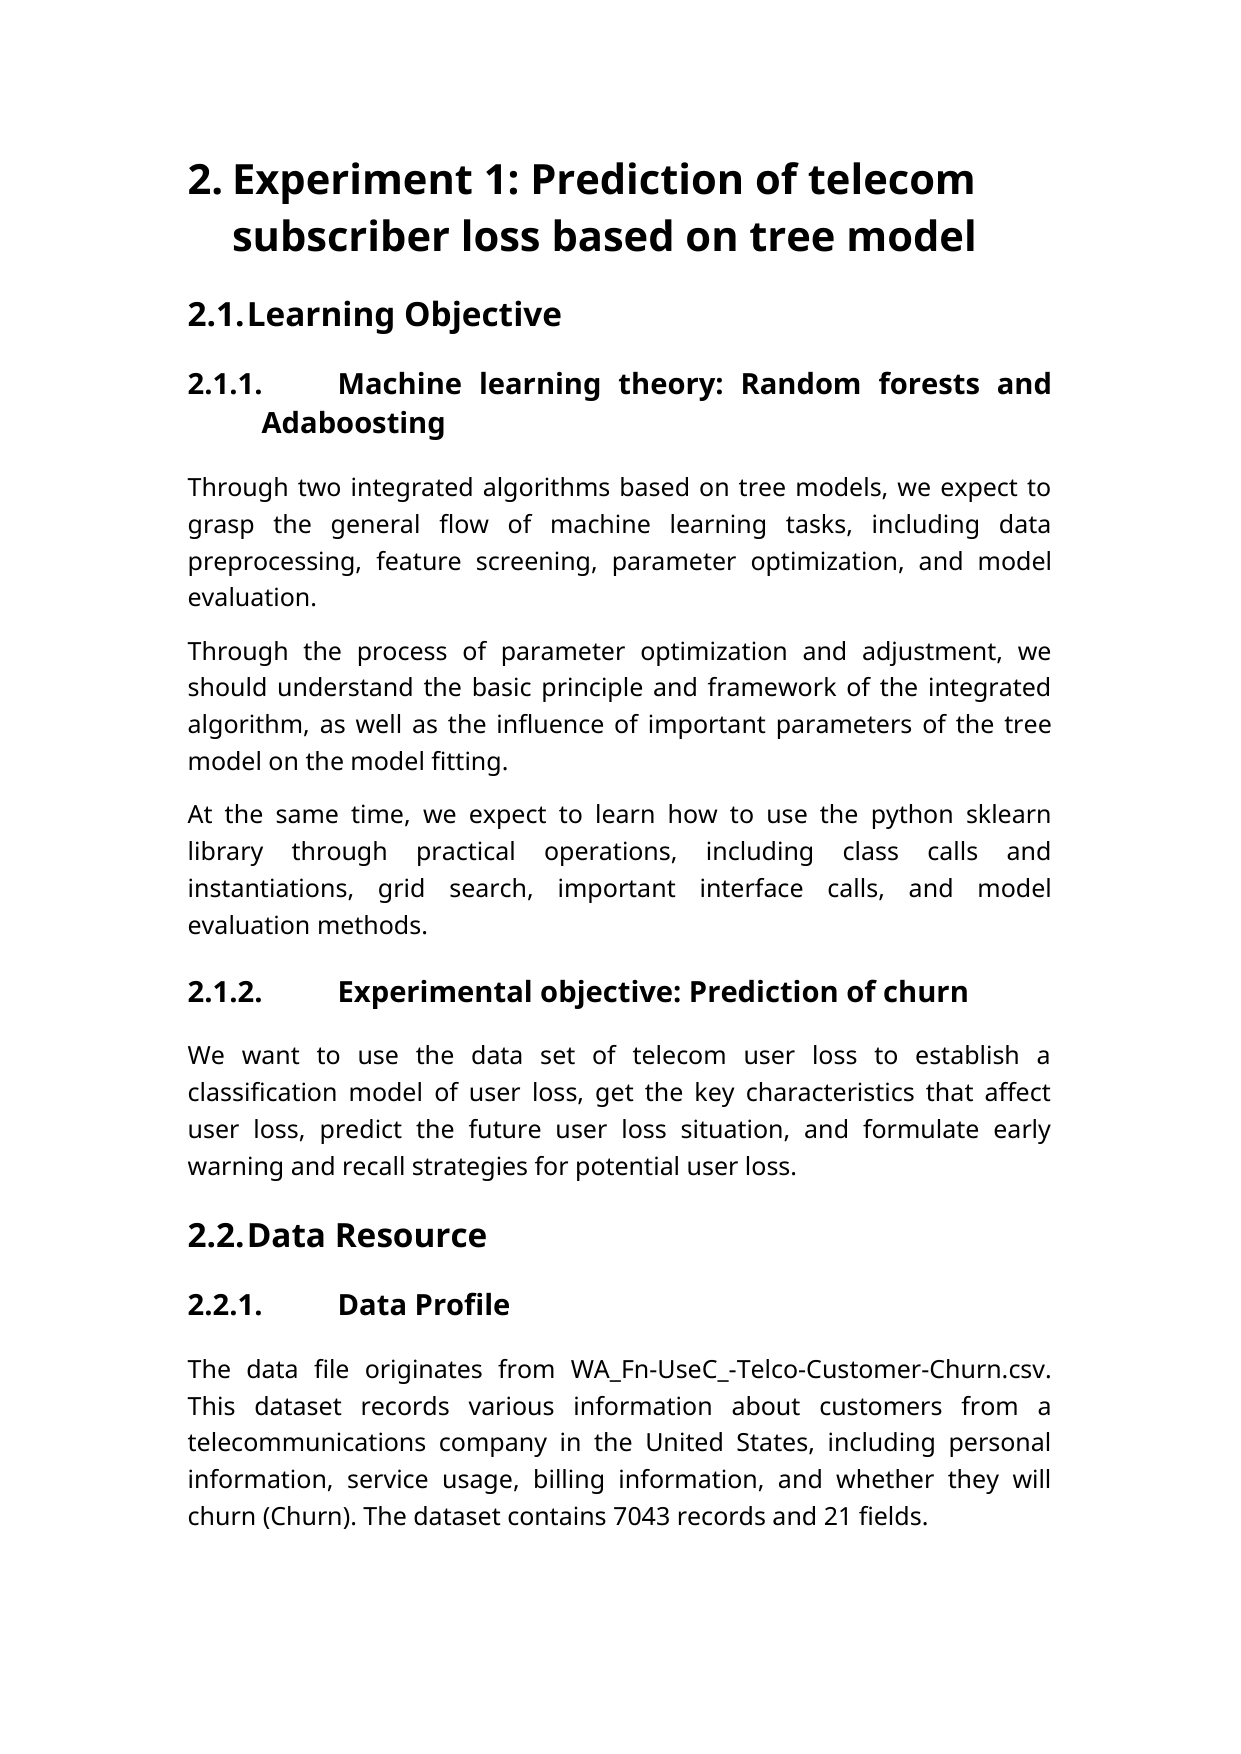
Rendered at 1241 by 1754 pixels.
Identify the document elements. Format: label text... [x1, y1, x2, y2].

text Through two integrated algorithms based on tree models, we expect to grasp the general flow of machine learning tasks, including data preprocessing, feature screening, parameter optimization, and model evaluation. [187, 469, 1053, 614]
subtitle Machine learning theory: Random forests and Adaboosting [187, 363, 1053, 442]
subtitle Experimental objective: Prediction of churn [187, 971, 1053, 1011]
subtitle Data Profile [187, 1285, 1053, 1324]
subtitle Learning Objective [187, 291, 1053, 336]
text At the same time, we expect to learn how to use the python sklearn library through practical operations, including class calls and instantiations, grid search, important interface calls, and model evaluation methods. [187, 797, 1053, 941]
text Through the process of parameter optimization and adjustment, we should understand the basic principle and framework of the integrated algorithm, as well as the influence of important parameters of the tree model on the model fitting. [187, 633, 1053, 778]
subtitle Data Resource [187, 1212, 1053, 1258]
subtitle Experiment 1: Prediction of telecom subscriber loss based on tree model [187, 150, 1053, 263]
text The data file originates from WA_Fn-UseC_-Telco-Customer-Churn.csv. This dataset records various information about customers from a telecommunications company in the United States, including personal information, service usage, billing information, and whether they will churn (Churn). The dataset contains 7043 records and 21 fields. [187, 1351, 1053, 1533]
text We want to use the data set of telecom user loss to establish a classification model of user loss, get the key characteristics that affect user loss, predict the future user loss situation, and formulate early warning and recall strategies for potential user loss. [187, 1038, 1053, 1182]
